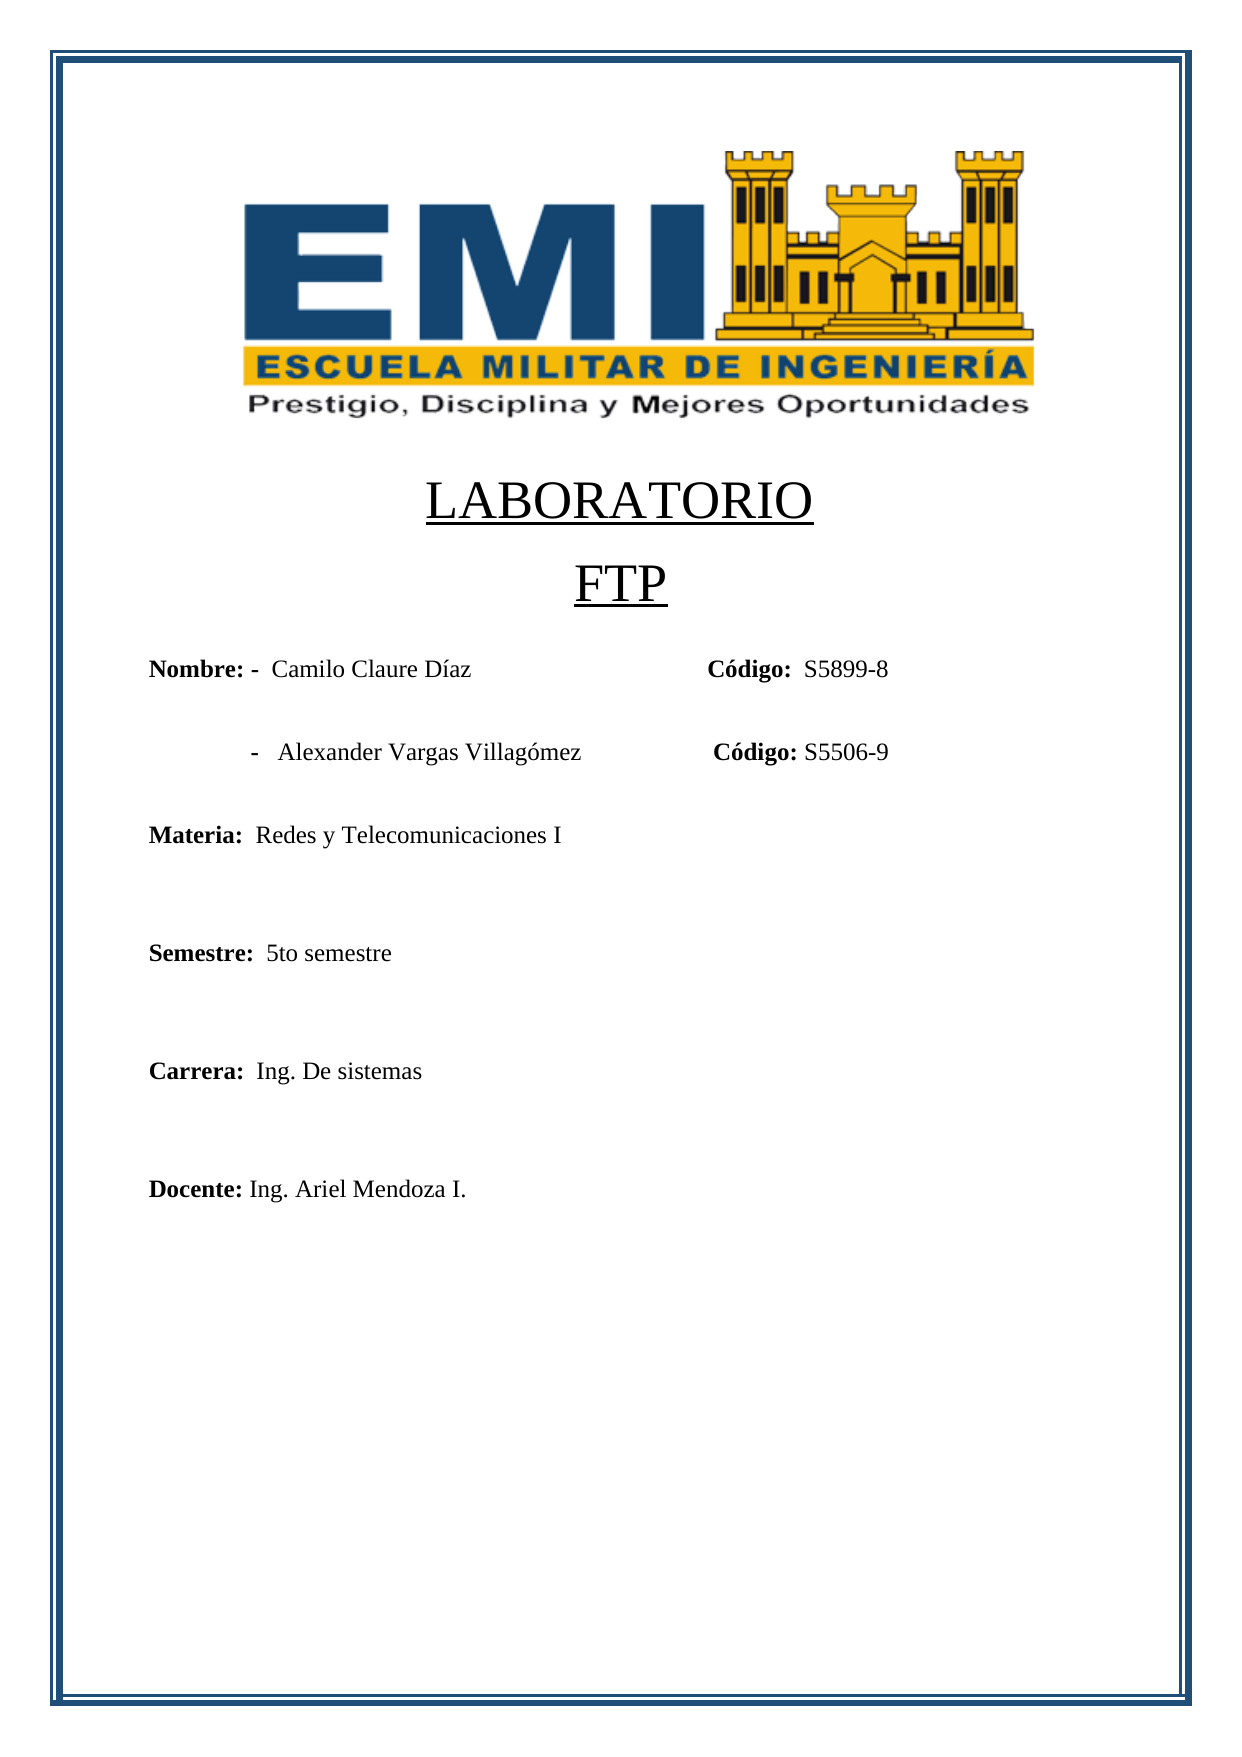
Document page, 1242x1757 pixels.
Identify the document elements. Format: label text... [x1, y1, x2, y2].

text FTP [150, 551, 1091, 613]
text Semestre: ​ 5to semestre [148, 937, 1092, 967]
text Docente: ​Ing. Ariel Mendoza I. [148, 1174, 1092, 1203]
text Nombre: - ​Camilo Claure Díaz Código: ​ S5899-8 [148, 653, 1104, 683]
text - ​Alexander Vargas Villagómez ​ Código: ​S5506-9 [148, 737, 1104, 766]
text Materia: Redes y Telecomunicaciones I​ [148, 820, 1104, 848]
text Carrera: ​ Ing. De sistemas [148, 1056, 1092, 1086]
picture [225, 151, 1050, 430]
text LABORATORIO [425, 247, 1104, 531]
